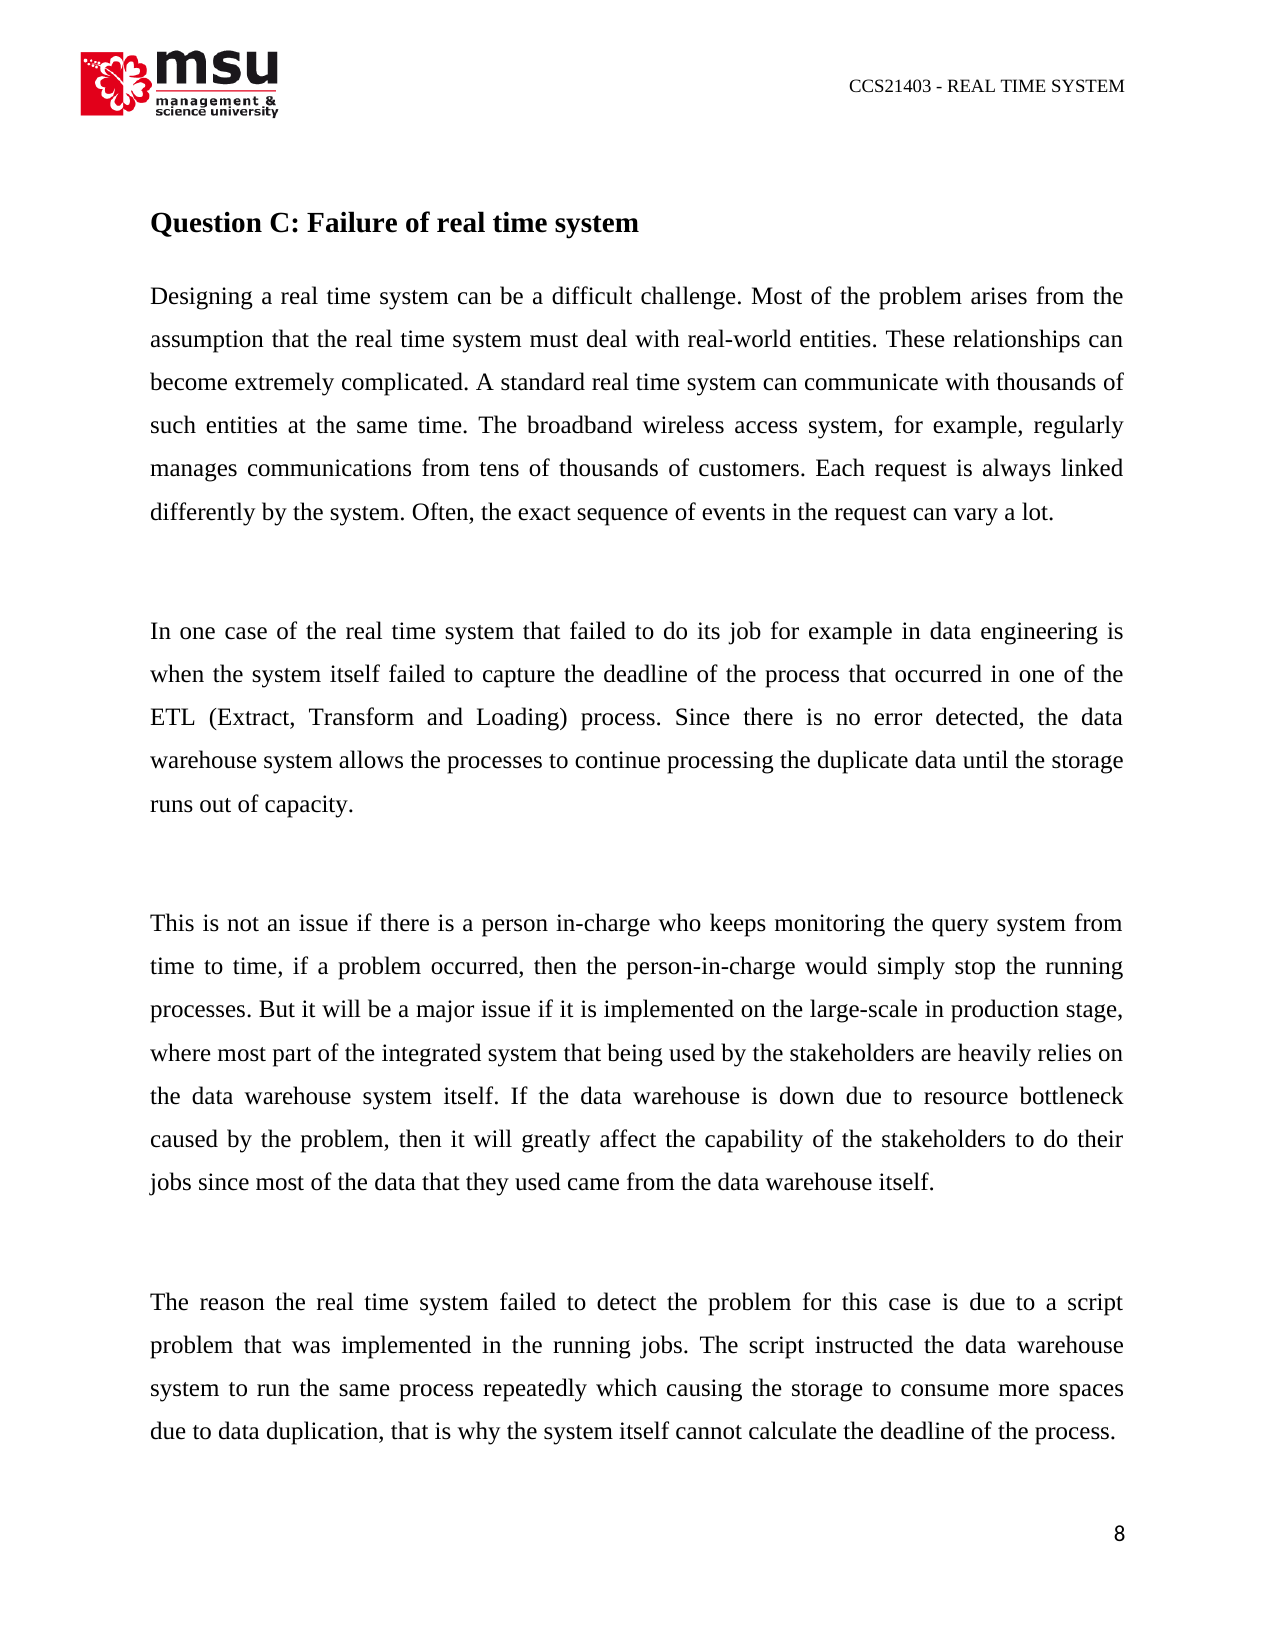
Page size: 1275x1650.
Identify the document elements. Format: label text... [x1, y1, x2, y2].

subtitle Question C: Failure of real time system [150, 206, 1125, 239]
text Designing a real time system can be a difficult challenge. Most of the problem arises from the assumption that the real time system must deal with real-world entities. These relationships can become extremely complicated. A standard real time system can communicate with thousands of such entities at the same time. The broadband wireless access system, for example, regularly manages communications from tens of thousands of customers. Each request is always linked differently by the system. Often, the exact sequence of events in the request can vary a lot. [150, 281, 1125, 525]
text This is not an issue if there is a person in-charge who keeps monitoring the query system from time to time, if a problem occurred, then the person-in-charge would simply stop the running processes. But it will be a major issue if it is implemented on the large-scale in production stage, where most part of the integrated system that being used by the stakeholders are heavily relies on the data warehouse system itself. If the data warehouse is down due to resource bottleneck caused by the problem, then it will greatly affect the capability of the stakeholders to do their jobs since most of the data that they used came from the data warehouse itself. [150, 908, 1125, 1196]
text The reason the real time system failed to detect the problem for this case is due to a script problem that was implemented in the running jobs. The script instructed the data warehouse system to run the same process repeatedly which causing the storage to consume more spaces due to data duplication, that is why the system itself cannot calculate the deadline of the process. [150, 1287, 1125, 1445]
picture [75, 46, 285, 122]
text In one case of the real time system that failed to do its job for example in data engineering is when the system itself failed to capture the deadline of the process that occurred in one of the ETL (Extract, Transform and Loading) process. Since there is no error detected, the data warehouse system allows the processes to continue processing the duplicate data until the storage runs out of capacity. [150, 616, 1125, 817]
